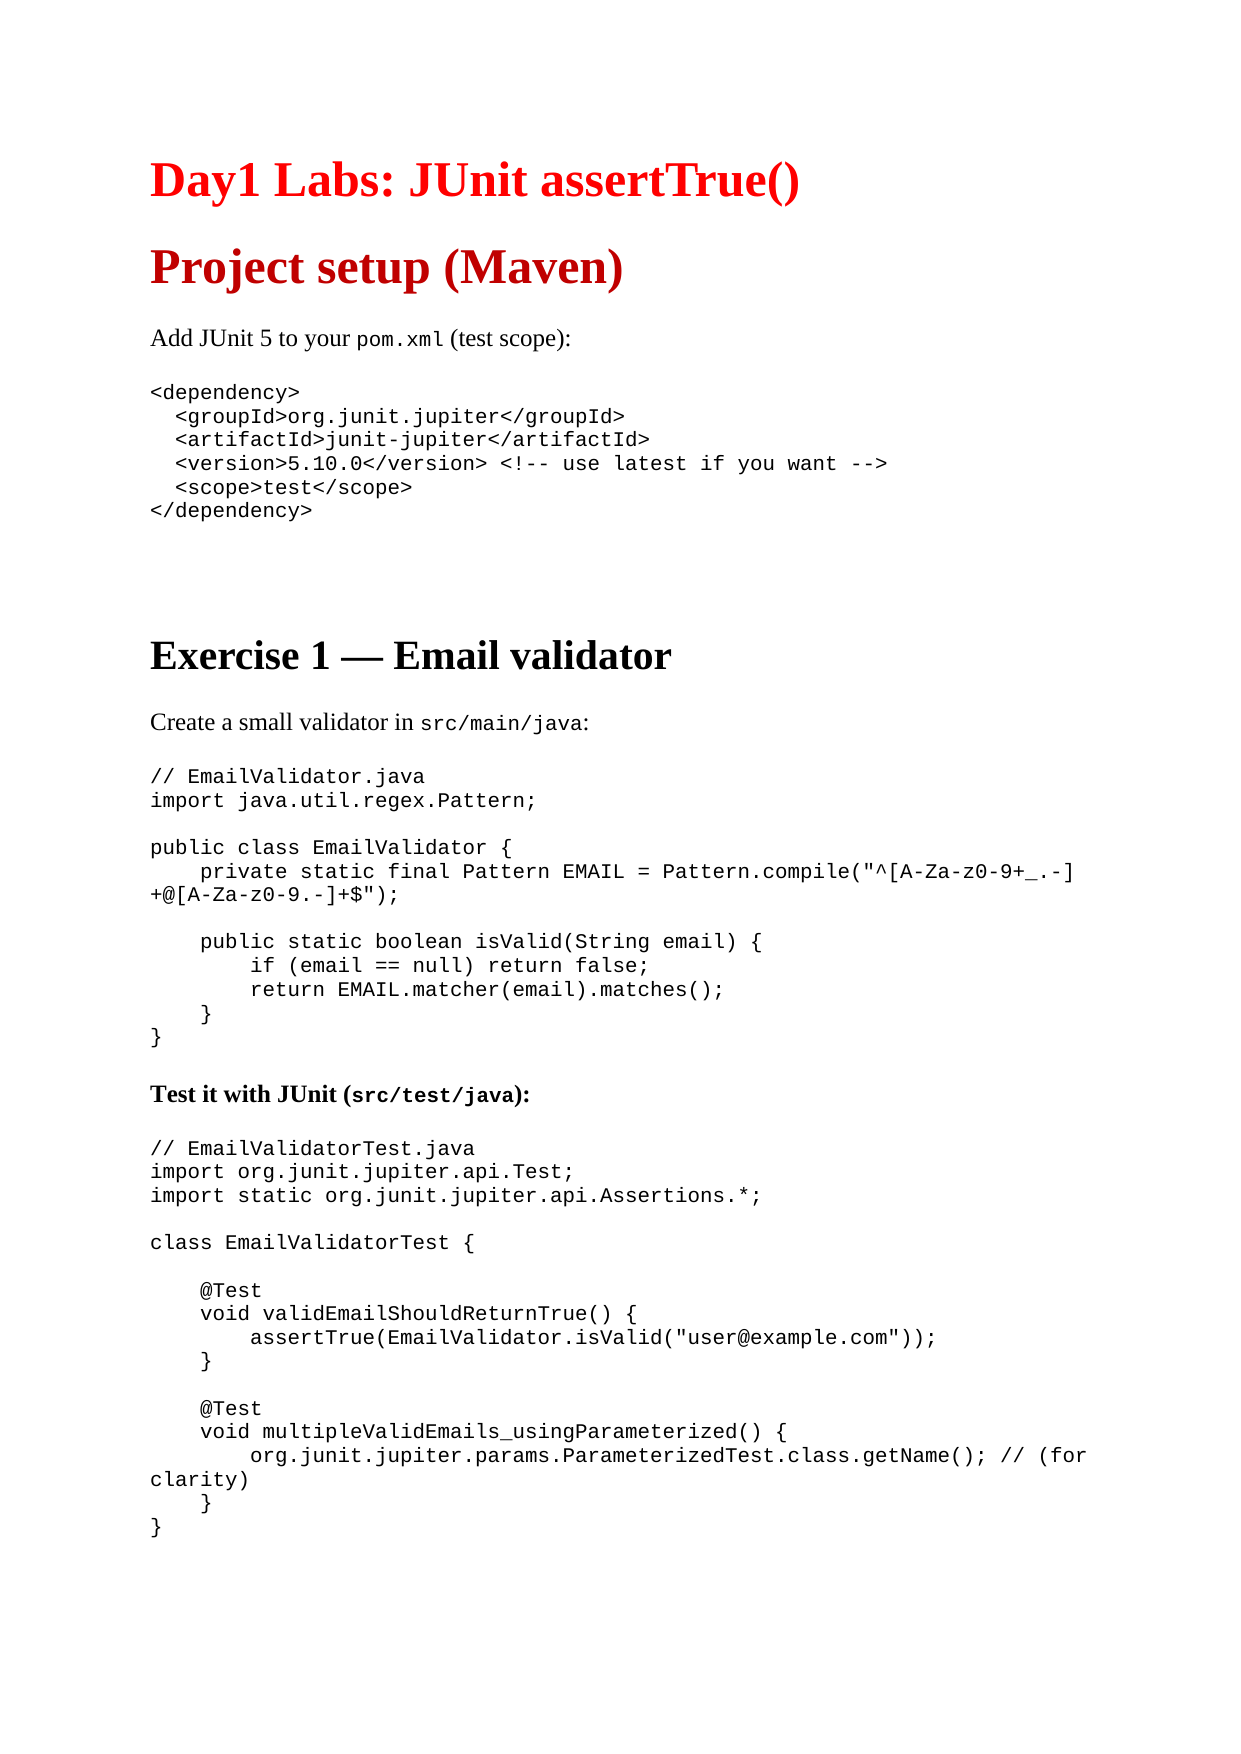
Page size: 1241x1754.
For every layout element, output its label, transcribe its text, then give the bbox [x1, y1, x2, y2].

text // EmailValidatorTest.java [150, 1138, 1090, 1161]
text if (email == null) return false; [150, 955, 1090, 979]
text } [150, 1516, 1090, 1540]
text <artifactId>junit-jupiter</artifactId> [150, 429, 1090, 453]
text public static boolean isValid(String email) { [150, 932, 1090, 955]
text void validEmailShouldReturnTrue() { [150, 1303, 1090, 1327]
text // EmailValidator.java [150, 766, 1090, 790]
text assertTrue(EmailValidator.isValid("user@example.com")); [150, 1327, 1090, 1351]
text return EMAIL.matcher(email).matches(); [150, 979, 1090, 1002]
text import static org.junit.jupiter.api.Assertions.*; [150, 1185, 1090, 1209]
subtitle Project setup (Maven) [150, 237, 1090, 294]
text Exercise 1 — Email validator [150, 630, 1090, 678]
text Add JUnit 5 to your pom.xml (test scope): [150, 323, 1090, 353]
text @Test [150, 1398, 1090, 1421]
text @Test [150, 1279, 1090, 1303]
text } [150, 1351, 1090, 1374]
text Create a small validator in src/main/java: [150, 707, 1090, 737]
text private static final Pattern EMAIL = Pattern.compile("^[A-Za-z0-9+_.-]+@[A-Za-z0-9.-]+$"); [150, 861, 1090, 908]
text import org.junit.jupiter.api.Test; [150, 1161, 1090, 1185]
text </dependency> [150, 500, 1090, 524]
text Test it with JUnit (src/test/java): [150, 1079, 1090, 1108]
text } [150, 1002, 1090, 1026]
text <version>5.10.0</version> <!-- use latest if you want --> [150, 453, 1090, 477]
text Day1 Labs: JUnit assertTrue() [150, 150, 1090, 207]
text } [150, 1492, 1090, 1516]
text org.junit.jupiter.params.ParameterizedTest.class.getName(); // (for clarity) [150, 1445, 1090, 1492]
text <groupId>org.junit.jupiter</groupId> [150, 406, 1090, 429]
text import java.util.regex.Pattern; [150, 790, 1090, 813]
text void multipleValidEmails_usingParameterized() { [150, 1421, 1090, 1445]
text <dependency> [150, 382, 1090, 406]
text <scope>test</scope> [150, 477, 1090, 500]
text } [150, 1026, 1090, 1050]
text class EmailValidatorTest { [150, 1232, 1090, 1256]
text public class EmailValidator { [150, 837, 1090, 861]
